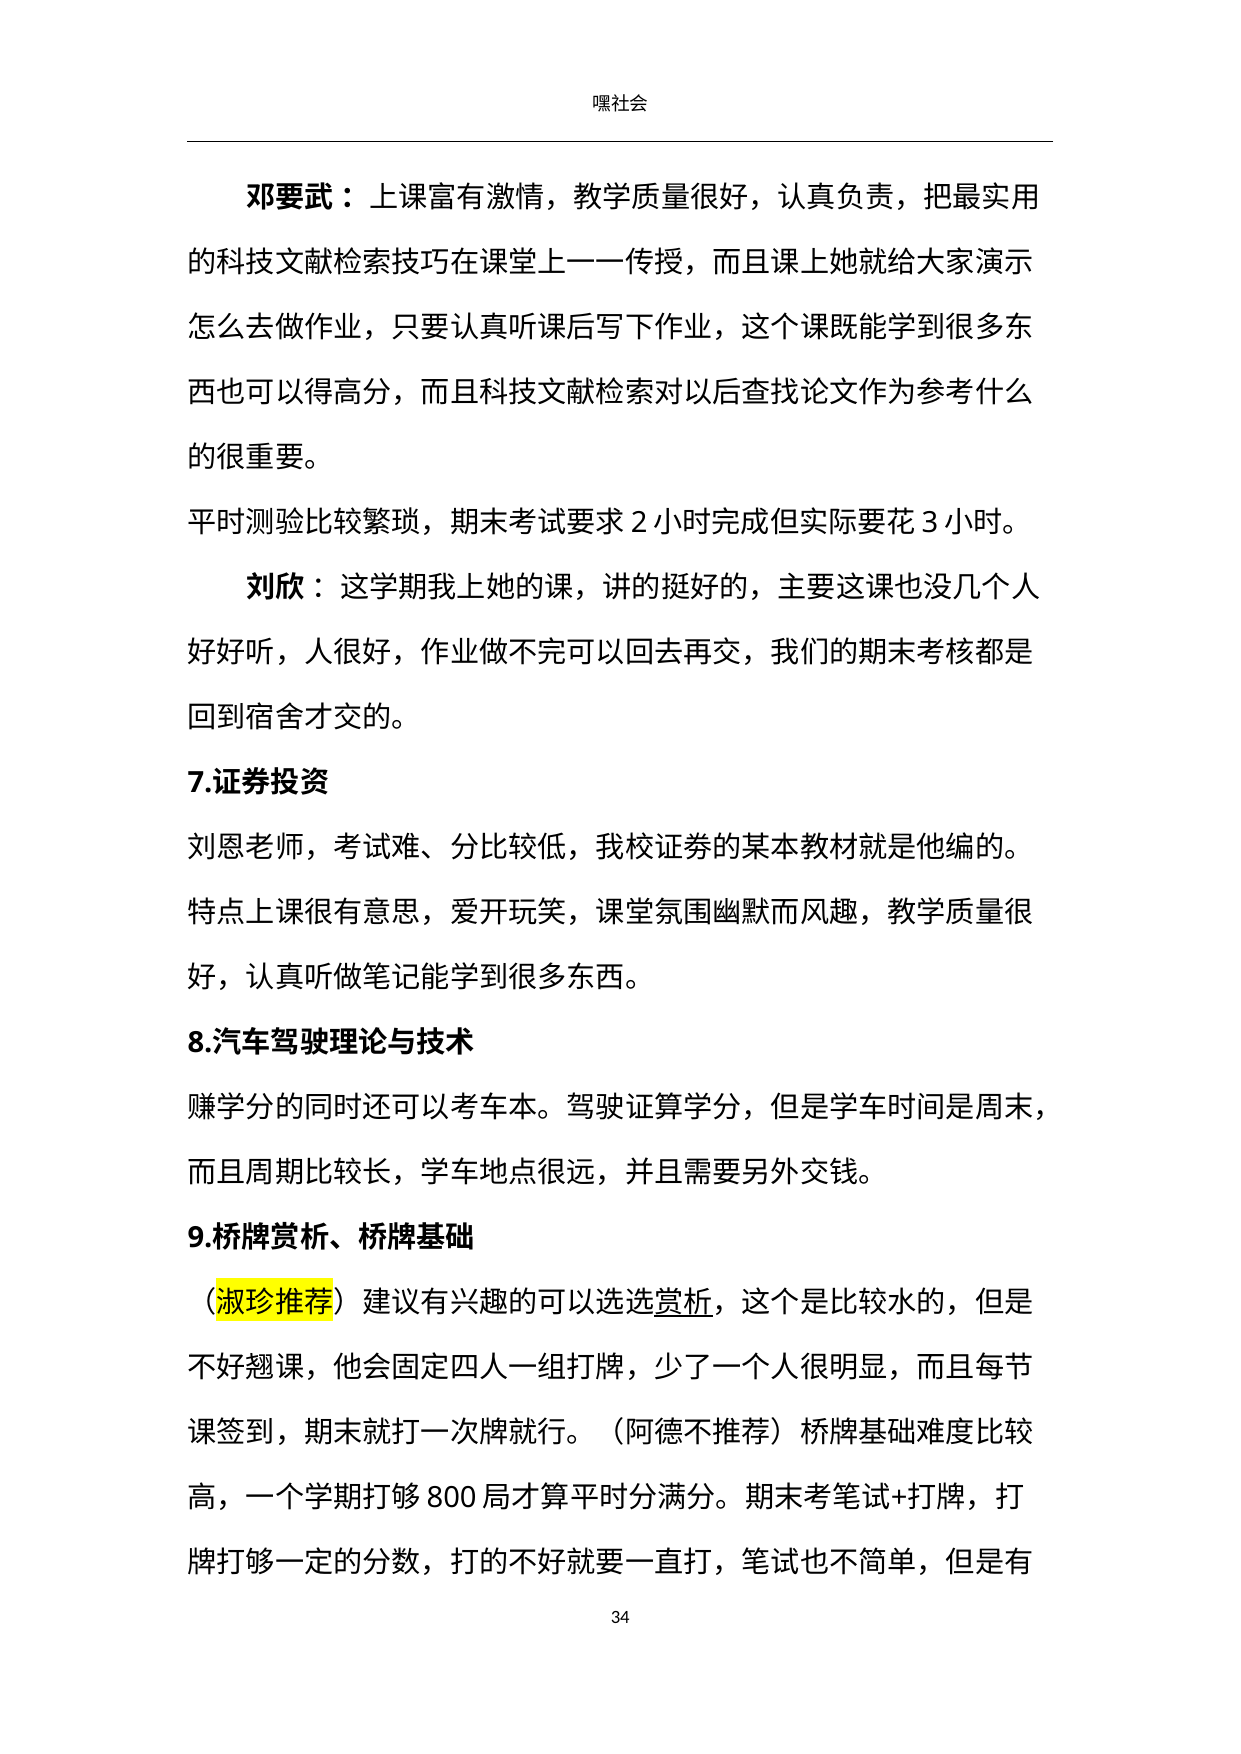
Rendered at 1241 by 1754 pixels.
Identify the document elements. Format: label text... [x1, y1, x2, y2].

text 平时测验比较繁琐，期末考试要求2小时完成但实际要花3小时。 [187, 487, 1053, 552]
text 8.汽车驾驶理论与技术 [187, 1007, 1053, 1072]
text 7.证券投资 [187, 747, 1053, 812]
text 刘恩老师，考试难、分比较低，我校证劵的某本教材就是他编的。特点上课很有意思，爱开玩笑，课堂氛围幽默而风趣，教学质量很好，认真听做笔记能学到很多东西。 [187, 812, 1053, 1007]
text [187, 1267, 1053, 1592]
text 邓要武 ：上课富有激情，教学质量很好，认真负责，把最实用的科技文献检索技巧在课堂上一一传授，而且课上她就给大家演示怎么去做作业，只要认真听课后写下作业，这个课既能学到很多东西也可以得高分，而且科技文献检索对以后查找论文作为参考什么的很重要。 [187, 162, 1053, 487]
text 刘欣 ：这学期我上她的课，讲的挺好的，主要这课也没几个人好好听，人很好，作业做不完可以回去再交，我们的期末考核都是回到宿舍才交的。 [187, 552, 1053, 747]
text 赚学分的同时还可以考车本。驾驶证算学分，但是学车时间是周末，而且周期比较长，学车地点很远，并且需要另外交钱。 [187, 1072, 1053, 1202]
text 9.桥牌赏析、桥牌基础 [187, 1202, 1053, 1267]
